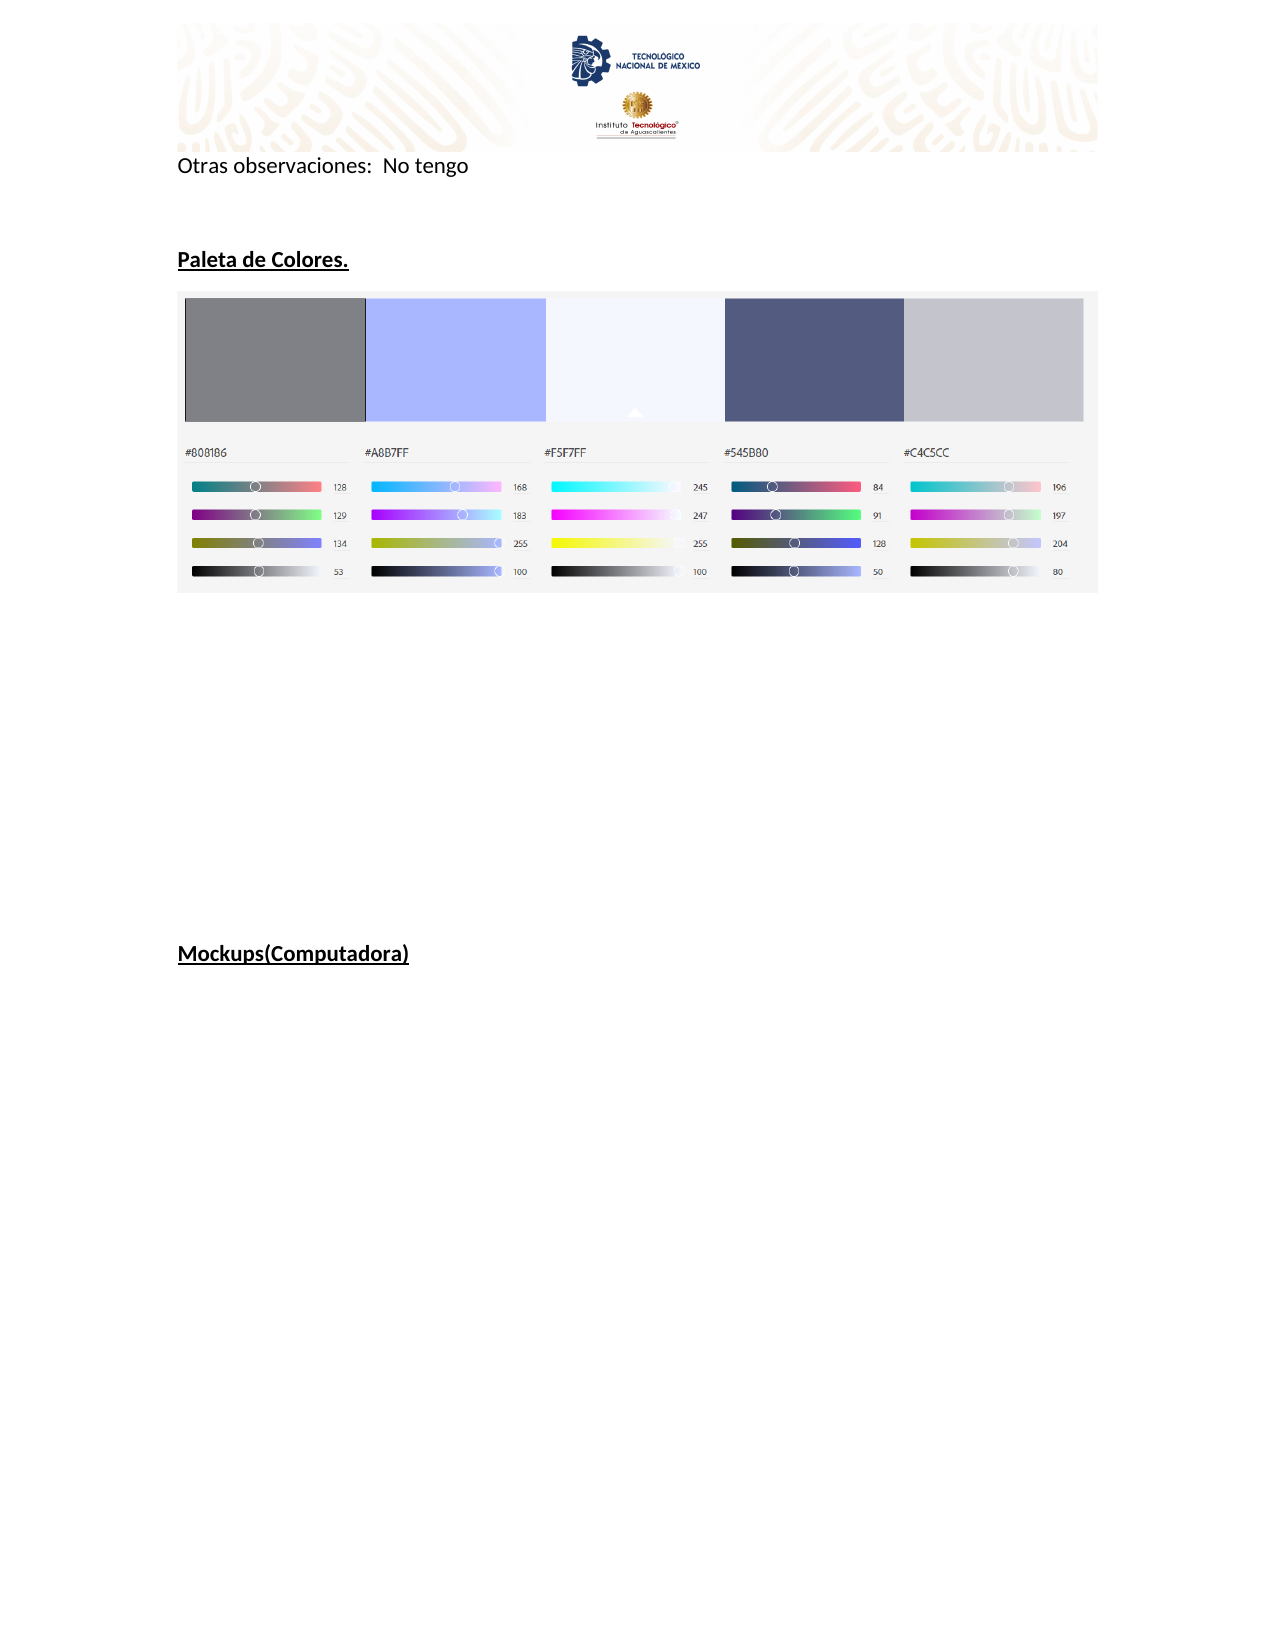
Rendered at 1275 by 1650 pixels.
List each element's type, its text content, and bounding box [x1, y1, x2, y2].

text Otras observaciones: No tengo [177, 152, 1098, 179]
text Mockups(Computadora) [177, 939, 1098, 967]
text Paleta de Colores. [177, 245, 1098, 273]
picture [177, 291, 1098, 593]
picture [177, 23, 1098, 152]
